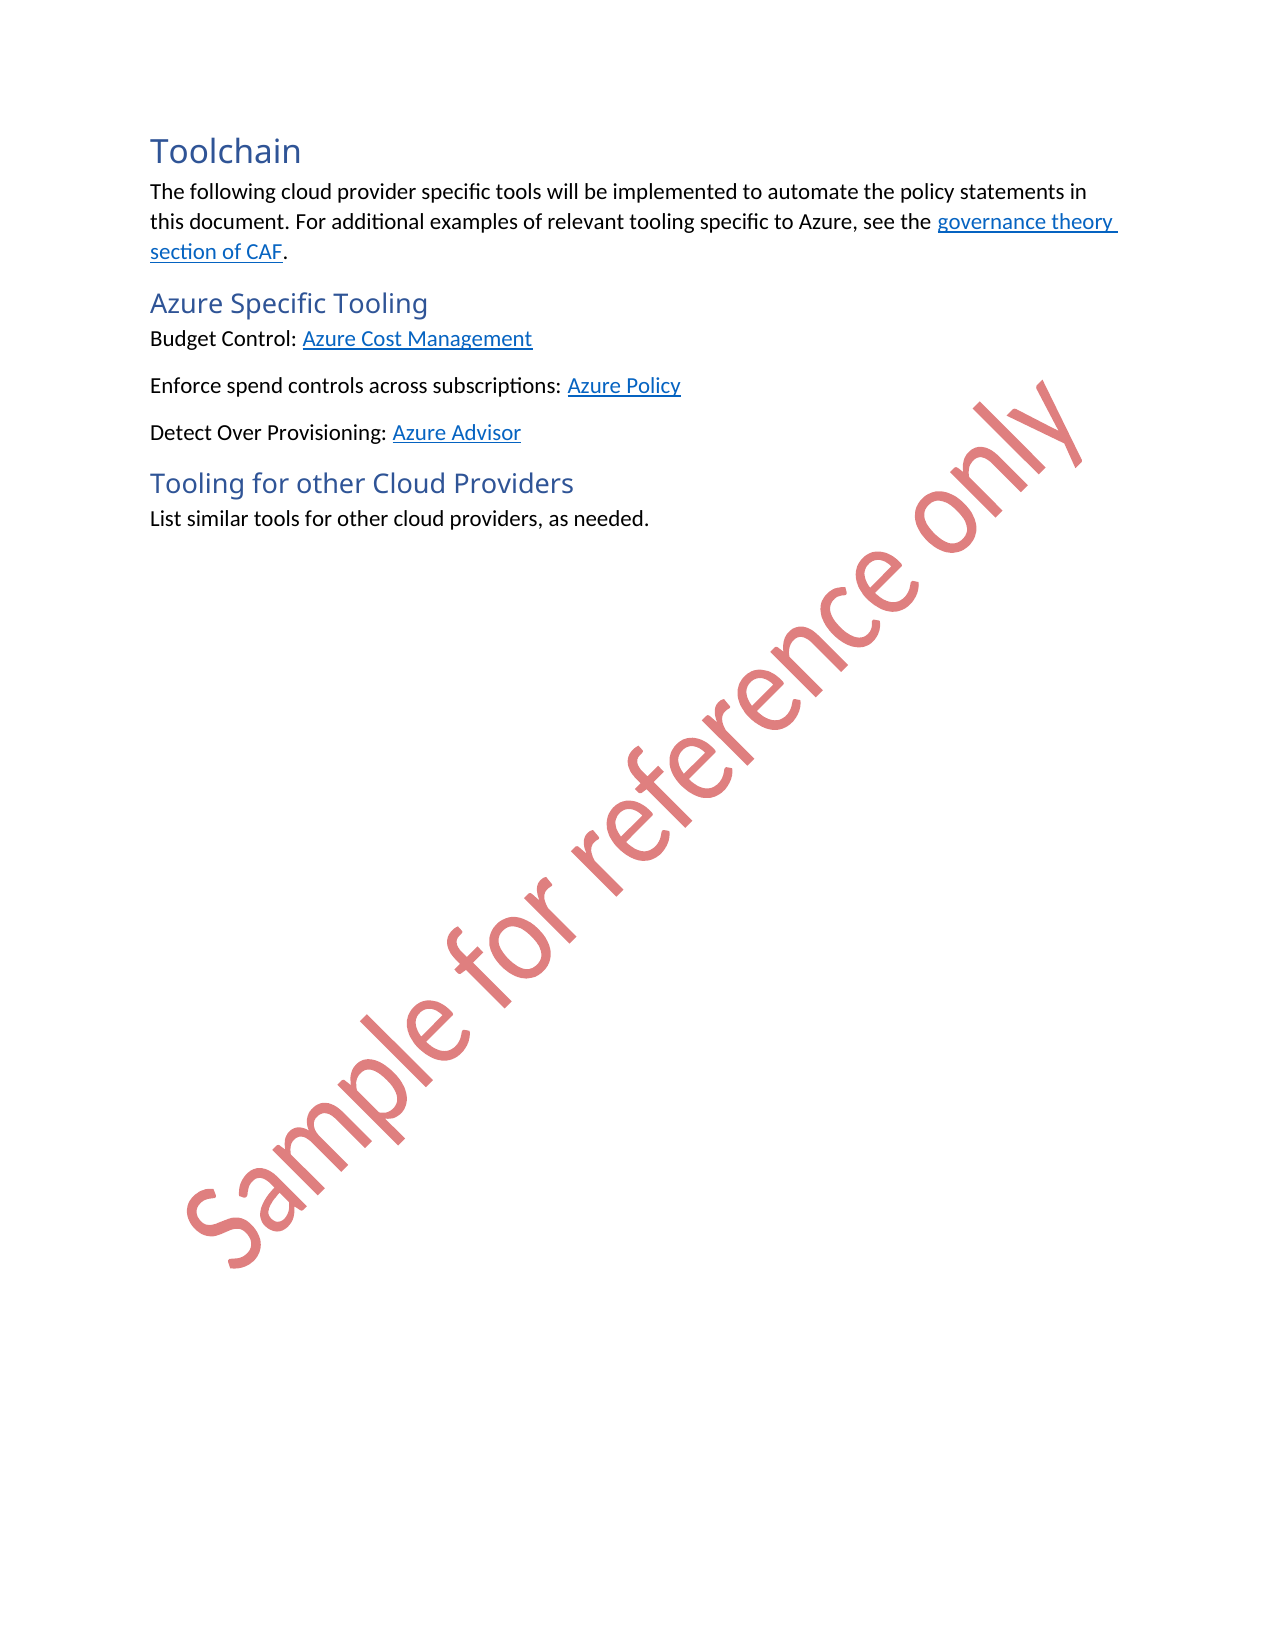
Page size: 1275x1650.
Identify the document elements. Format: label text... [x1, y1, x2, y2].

text Detect Over Provisioning: Azure Advisor [150, 418, 1125, 446]
subtitle Tooling for other Cloud Providers [150, 465, 1125, 502]
subtitle Azure Specific Tooling [150, 284, 1125, 321]
text The following cloud provider specific tools will be implemented to automate the policy statements in this document. For additional examples of relevant tooling specific to Azure, see the governance theory section of CAF. [150, 177, 1125, 265]
text List similar tools for other cloud providers, as needed. [150, 504, 1125, 532]
text Budget Control: Azure Cost Management [150, 324, 1125, 352]
subtitle Toolchain [150, 128, 1125, 173]
text Enforce spend controls across subscriptions: Azure Policy [150, 371, 1125, 399]
